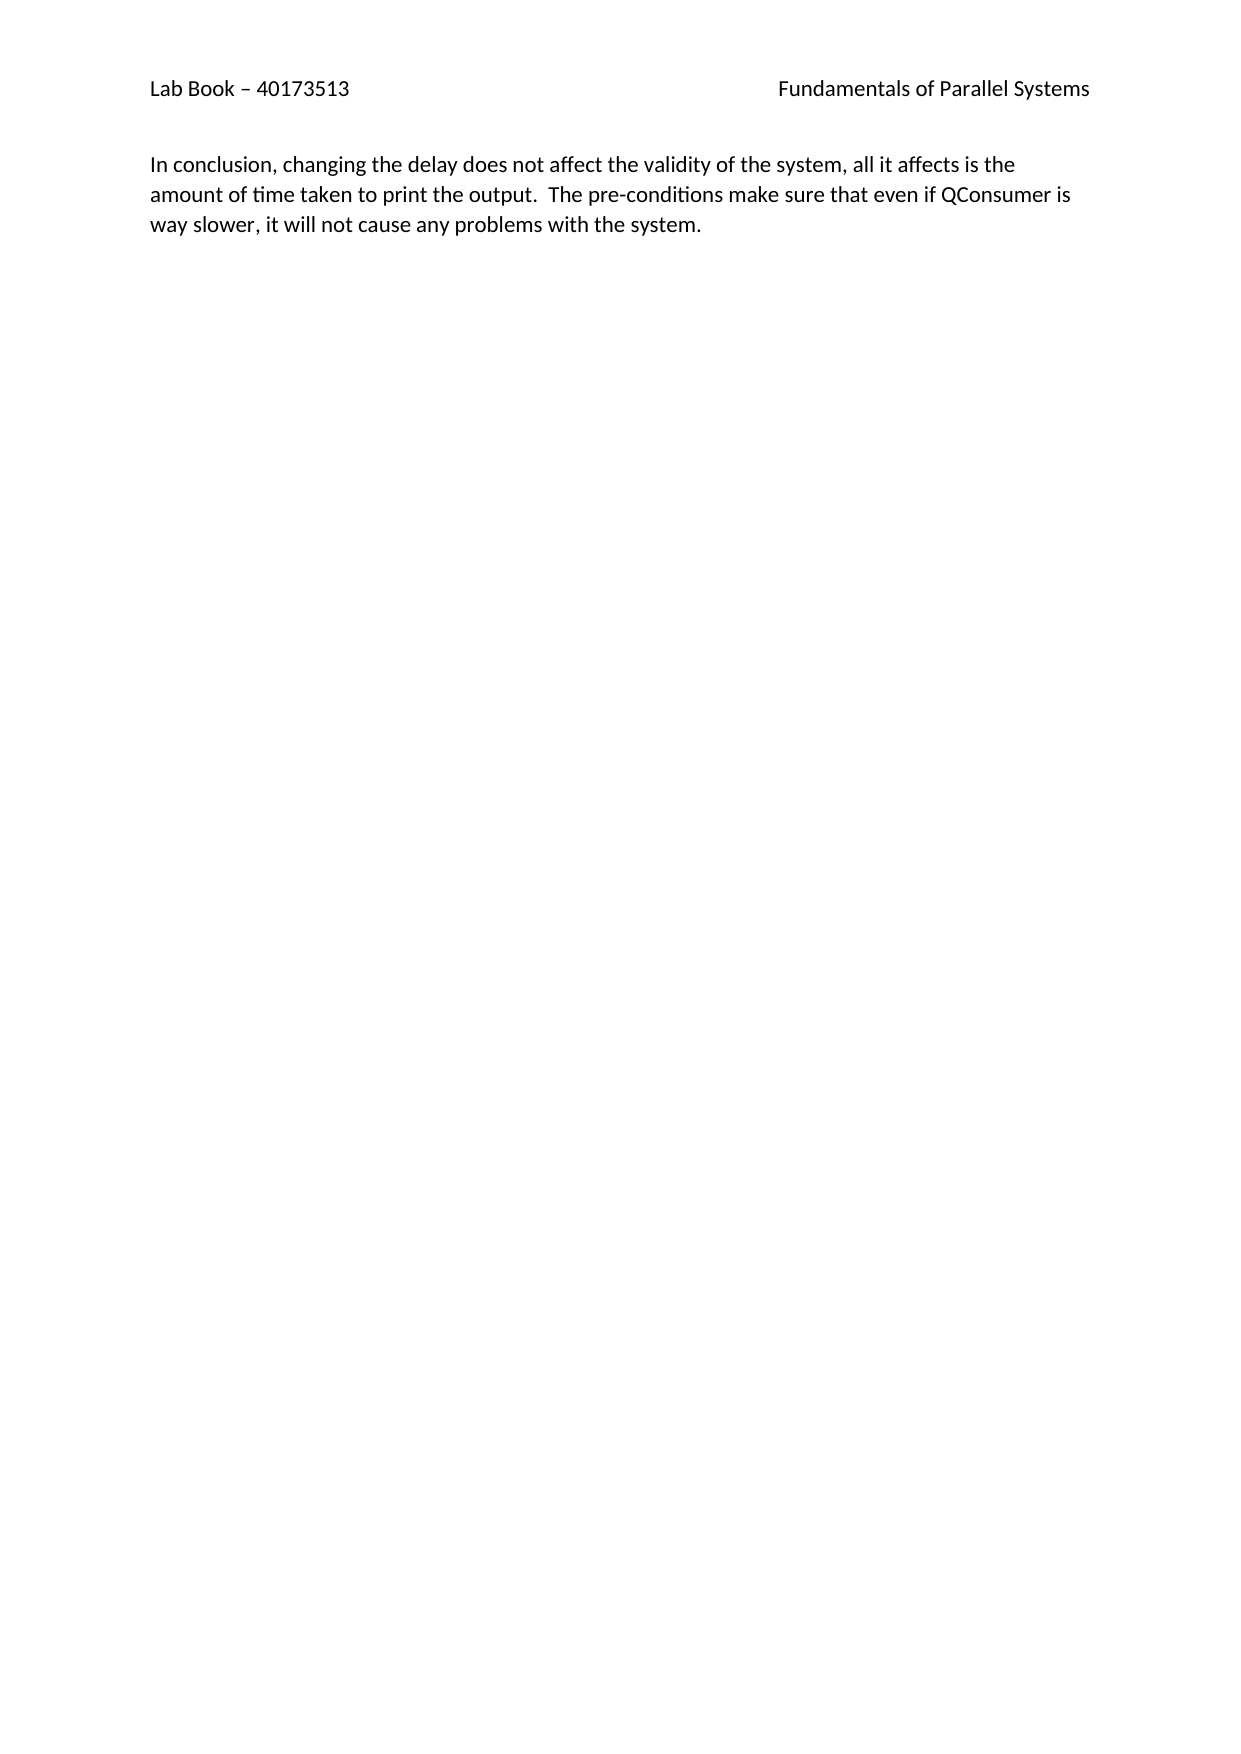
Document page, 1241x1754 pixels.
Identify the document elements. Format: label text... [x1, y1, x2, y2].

text In conclusion, changing the delay does not affect the validity of the system, all it affects is the amount of time taken to print the output. The pre-conditions make sure that even if QConsumer is way slower, it will not cause any problems with the system. [150, 150, 1090, 238]
